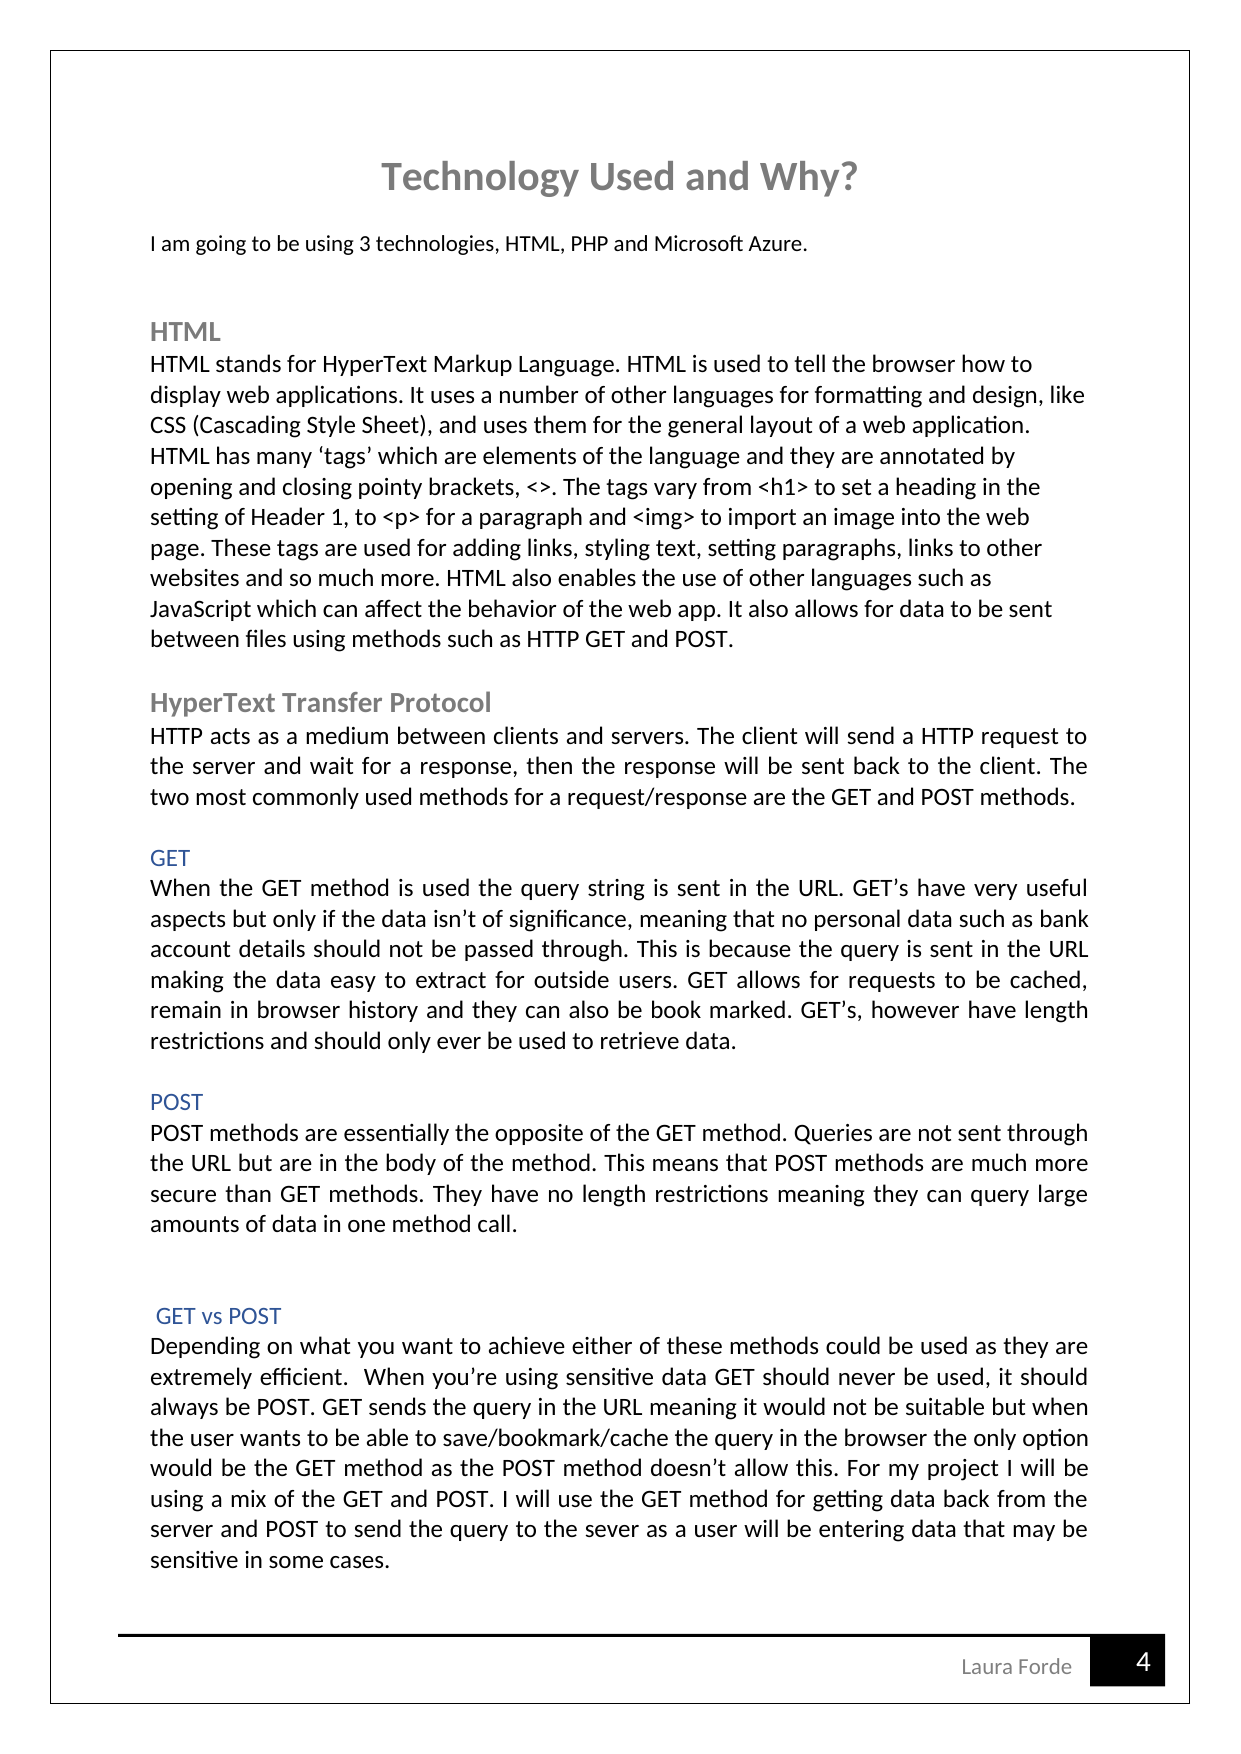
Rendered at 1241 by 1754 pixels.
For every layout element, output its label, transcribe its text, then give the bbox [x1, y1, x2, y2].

text Technology Used and Why? [150, 150, 1090, 201]
text HyperText Transfer Protocol [150, 684, 1090, 720]
text I am going to be using 3 technologies, HTML, PHP and Microsoft Azure. [150, 229, 1090, 257]
text GET [150, 842, 1090, 872]
text When the GET method is used the query string is sent in the URL. GET’s have very useful aspects but only if the data isn’t of significance, meaning that no personal data such as bank account details should not be passed through. This is because the query is sent in the URL making the data easy to extract for outside users. GET allows for requests to be cached, remain in browser history and they can also be book marked. GET’s, however have length restrictions and should only ever be used to retrieve data. [150, 872, 1090, 1056]
text POST [150, 1086, 1090, 1117]
text HTML stands for HyperText Markup Language. HTML is used to tell the browser how to display web applications. It uses a number of other languages for formatting and design, like CSS (Cascading Style Sheet), and uses them for the general layout of a web application. HTML has many ‘tags’ which are elements of the language and they are annotated by opening and closing pointy brackets, <>. The tags vary from <h1> to set a heading in the setting of Header 1, to <p> for a paragraph and <img> to import an image into the web page. These tags are used for adding links, styling text, setting paragraphs, links to other websites and so much more. HTML also enables the use of other languages such as JavaScript which can affect the behavior of the web app. It also allows for data to be sent between files using methods such as HTTP GET and POST. [150, 348, 1090, 654]
text Depending on what you want to achieve either of these methods could be used as they are extremely efficient. When you’re using sensitive data GET should never be used, it should always be POST. GET sends the query in the URL meaning it would not be suitable but when the user wants to be able to save/bookmark/cache the query in the browser the only option would be the GET method as the POST method doesn’t allow this. For my project I will be using a mix of the GET and POST. I will use the GET method for getting data back from the server and POST to send the query to the sever as a user will be entering data that may be sensitive in some cases. [150, 1330, 1090, 1574]
text HTML [150, 313, 1090, 348]
text GET vs POST [150, 1300, 1090, 1330]
text POST methods are essentially the opposite of the GET method. Queries are not sent through the URL but are in the body of the method. This means that POST methods are much more secure than GET methods. They have no length restrictions meaning they can query large amounts of data in one method call. [150, 1117, 1090, 1239]
text HTTP acts as a medium between clients and servers. The client will send a HTTP request to the server and wait for a response, then the response will be sent back to the client. The two most commonly used methods for a request/response are the GET and POST methods. [150, 720, 1090, 811]
